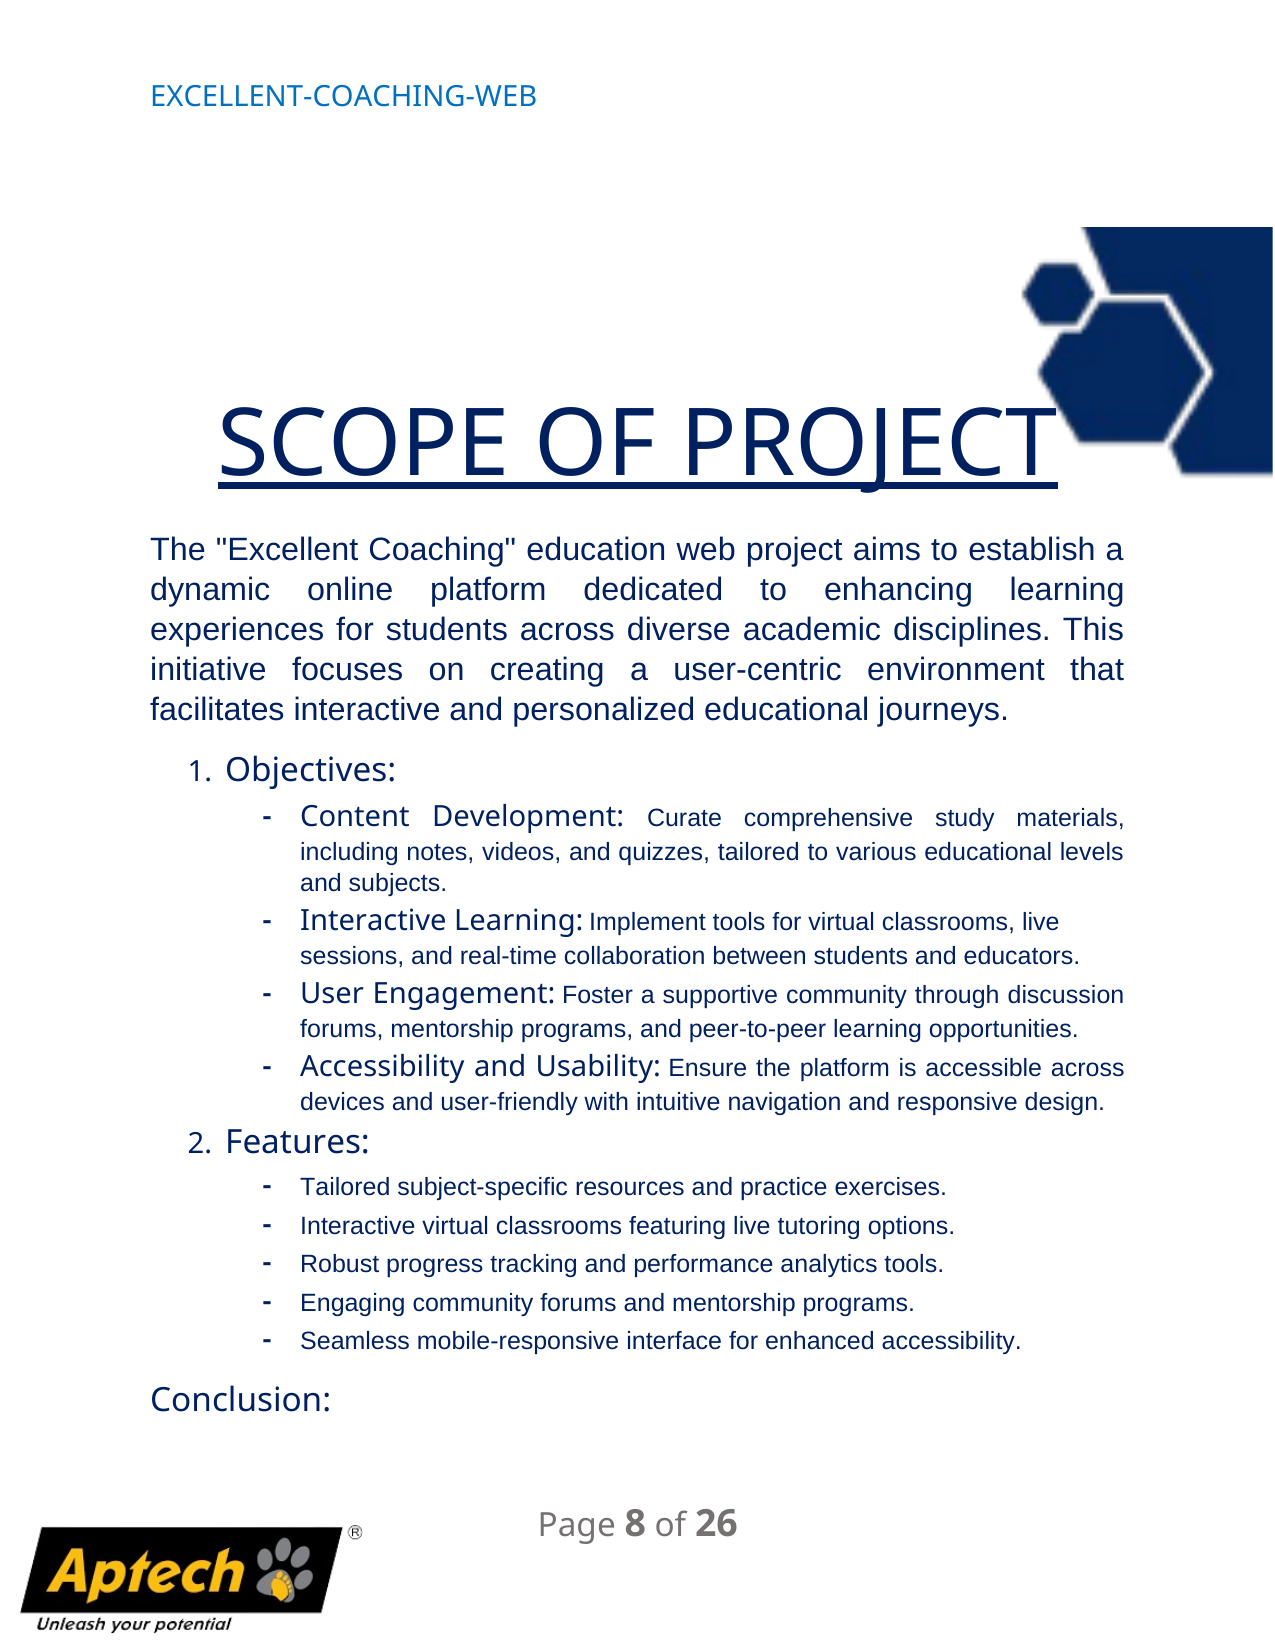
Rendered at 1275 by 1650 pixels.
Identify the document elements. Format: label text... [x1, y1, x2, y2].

list User Engagement: Foster a supportive community through discussion forums, mentorship programs, and peer-to-peer learning opportunities. [262, 972, 1125, 1043]
text The "Excellent Coaching" education web project aims to establish a dynamic online platform dedicated to enhancing learning experiences for students across diverse academic disciplines. This initiative focuses on creating a user-centric environment that facilitates interactive and personalized educational journeys. [150, 529, 1125, 727]
list Engaging community forums and mentorship programs. [262, 1283, 1125, 1318]
list Objectives: [187, 746, 1125, 792]
list Interactive virtual classrooms featuring live tutoring options. [262, 1206, 1125, 1241]
list Interactive Learning: Implement tools for virtual classrooms, live sessions, and real-time collaboration between students and educators. [262, 899, 1125, 970]
picture [0, 1499, 376, 1650]
text SCOPE OF PROJECT [150, 375, 946, 503]
text Conclusion: [150, 1376, 1125, 1422]
list Tailored subject-specific resources and practice exercises. [262, 1167, 1125, 1203]
list Features: [187, 1118, 1125, 1164]
list Accessibility and Usability: Ensure the platform is accessible across devices and user-friendly with intuitive navigation and responsive design. [262, 1045, 1125, 1116]
list Robust progress tracking and performance analytics tools. [262, 1244, 1125, 1280]
list Content Development: Curate comprehensive study materials, including notes, videos, and quizzes, tailored to various educational levels and subjects. [262, 795, 1125, 897]
list Seamless mobile-responsive interface for enhanced accessibility. [262, 1321, 1125, 1357]
picture [946, 227, 1273, 541]
